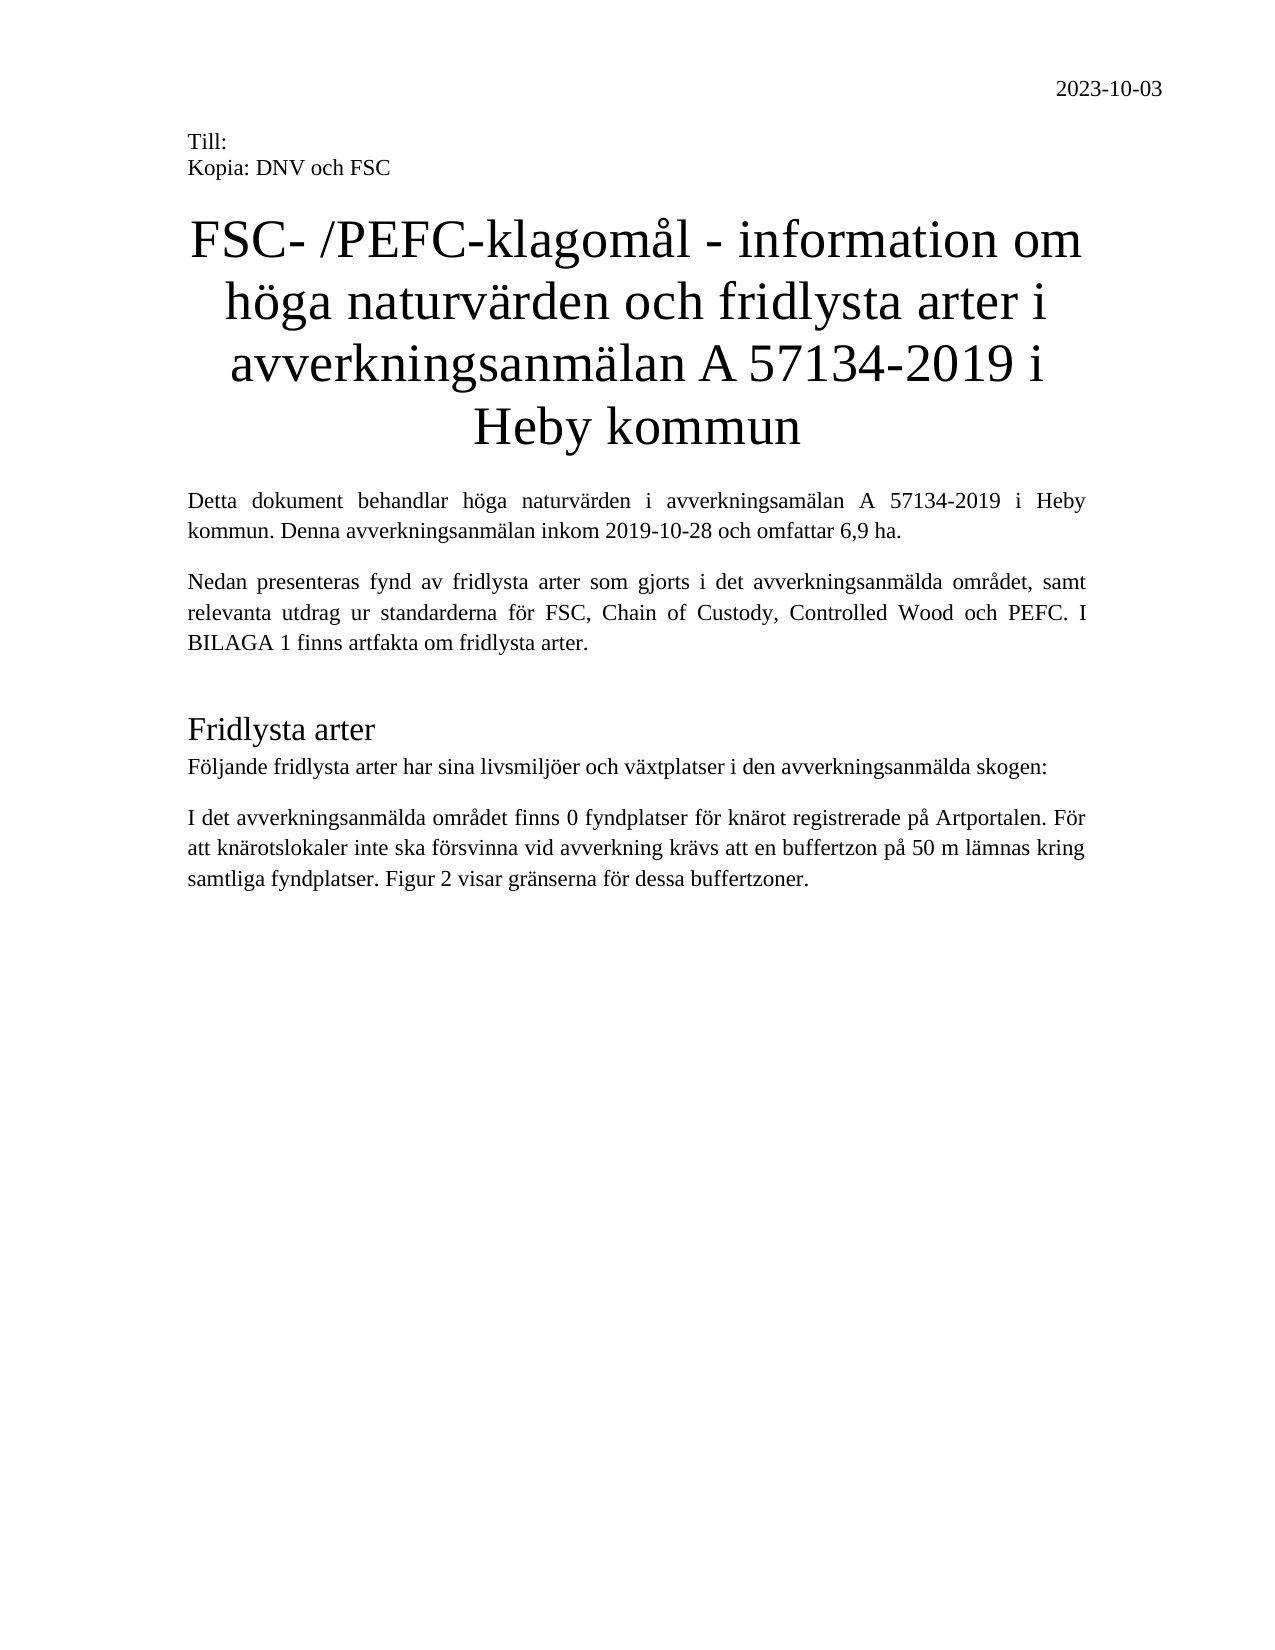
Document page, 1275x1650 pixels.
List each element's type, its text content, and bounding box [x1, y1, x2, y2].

text Följande fridlysta arter har sina livsmiljöer och växtplatser i den avverkningsanmälda skogen: [187, 753, 1087, 779]
subtitle Fridlysta arter [187, 709, 1087, 747]
text Detta dokument behandlar höga naturvärden i avverkningsamälan A 57134-2019 i Heby kommun. Denna avverkningsanmälan inkom 2019-10-28 och omfattar 6,9 ha. [187, 487, 1087, 544]
title FSC- /PEFC-klagomål - information om höga naturvärden och fridlysta arter i avverkningsanmälan A 57134-2019 i Heby kommun [187, 207, 1087, 456]
text Nedan presenteras fynd av fridlysta arter som gjorts i det avverkningsanmälda området, samt relevanta utdrag ur standarderna för FSC, Chain of Custody, Controlled Wood och PEFC. I BILAGA 1 finns artfakta om fridlysta arter. [187, 568, 1087, 655]
text I det avverkningsanmälda området finns 0 fyndplatser för knärot registrerade på Artportalen. För att knärotslokaler inte ska försvinna vid avverkning krävs att en buffertzon på 50 m lämnas kring samtliga fyndplatser. Figur 2 visar gränserna för dessa buffertzoner. [187, 804, 1087, 891]
